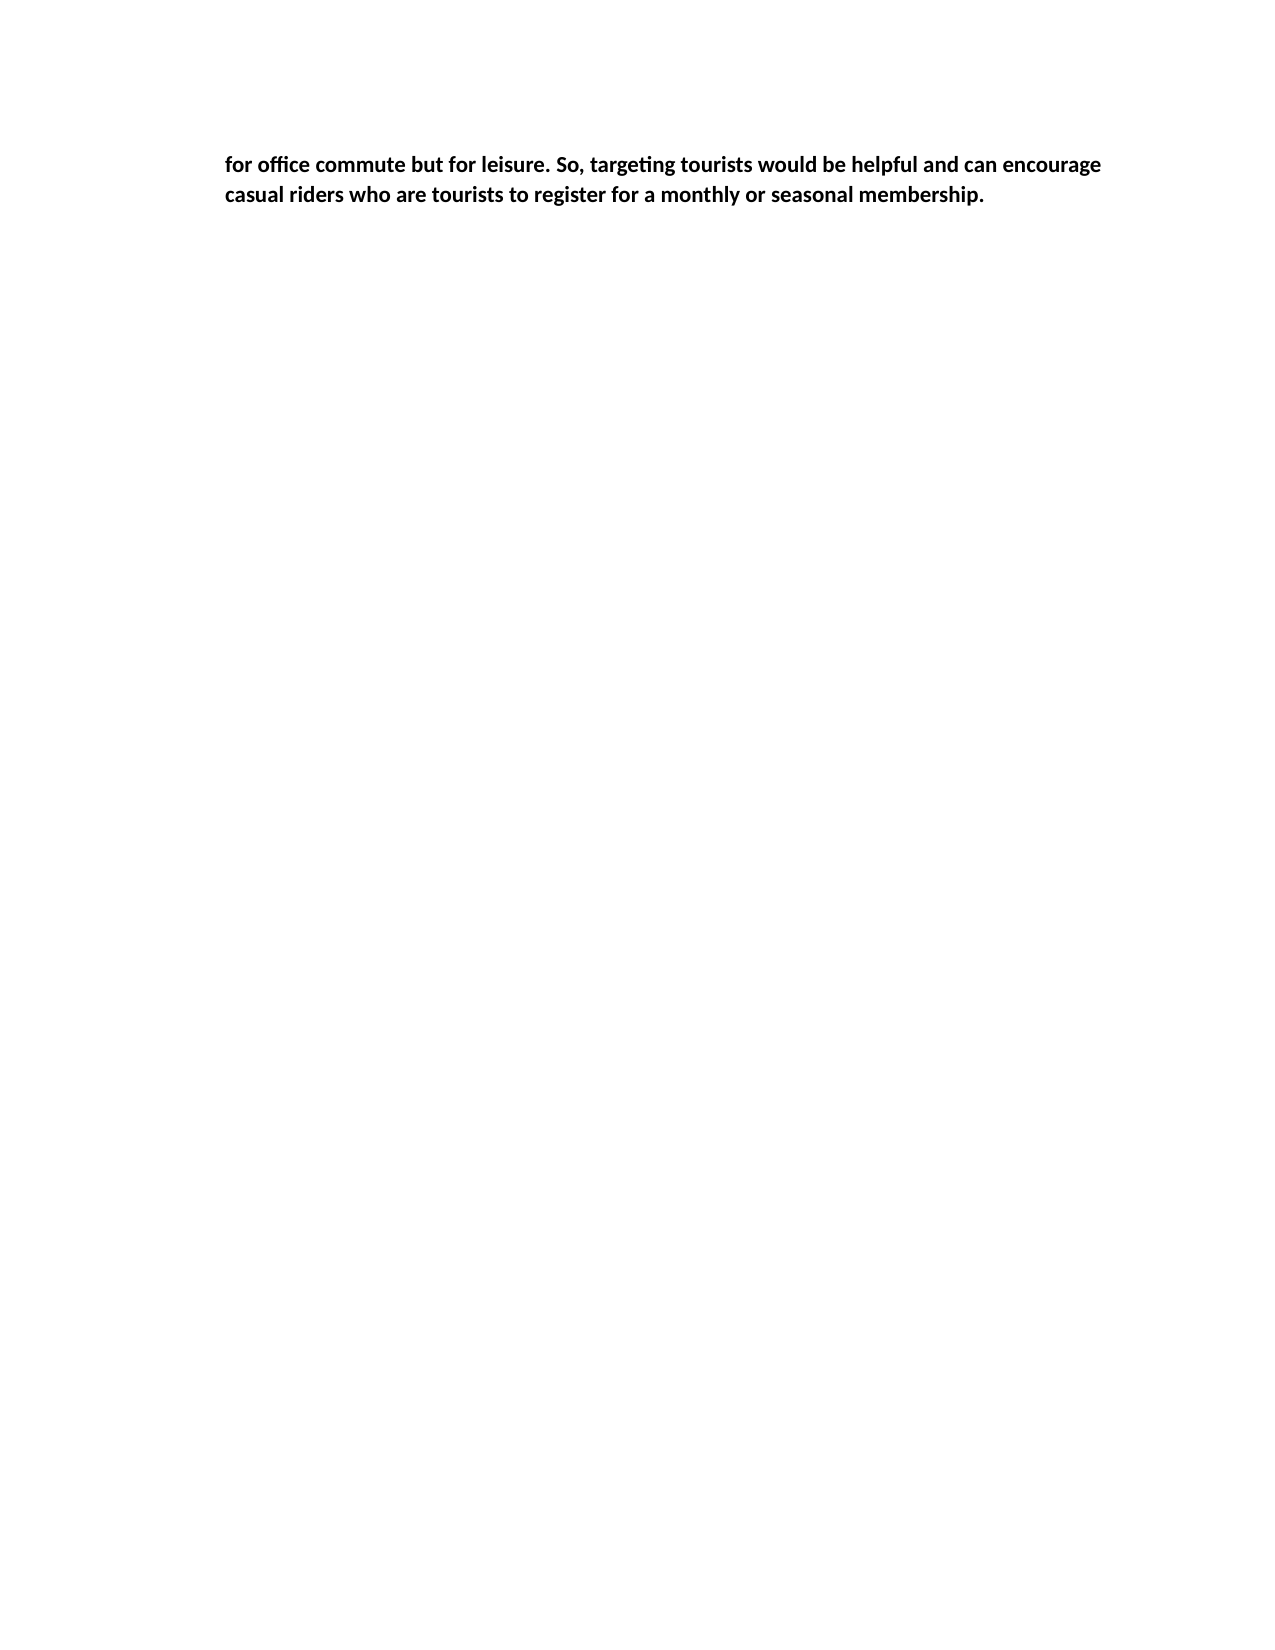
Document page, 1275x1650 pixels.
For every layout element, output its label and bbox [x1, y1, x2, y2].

list [187, 150, 1125, 208]
